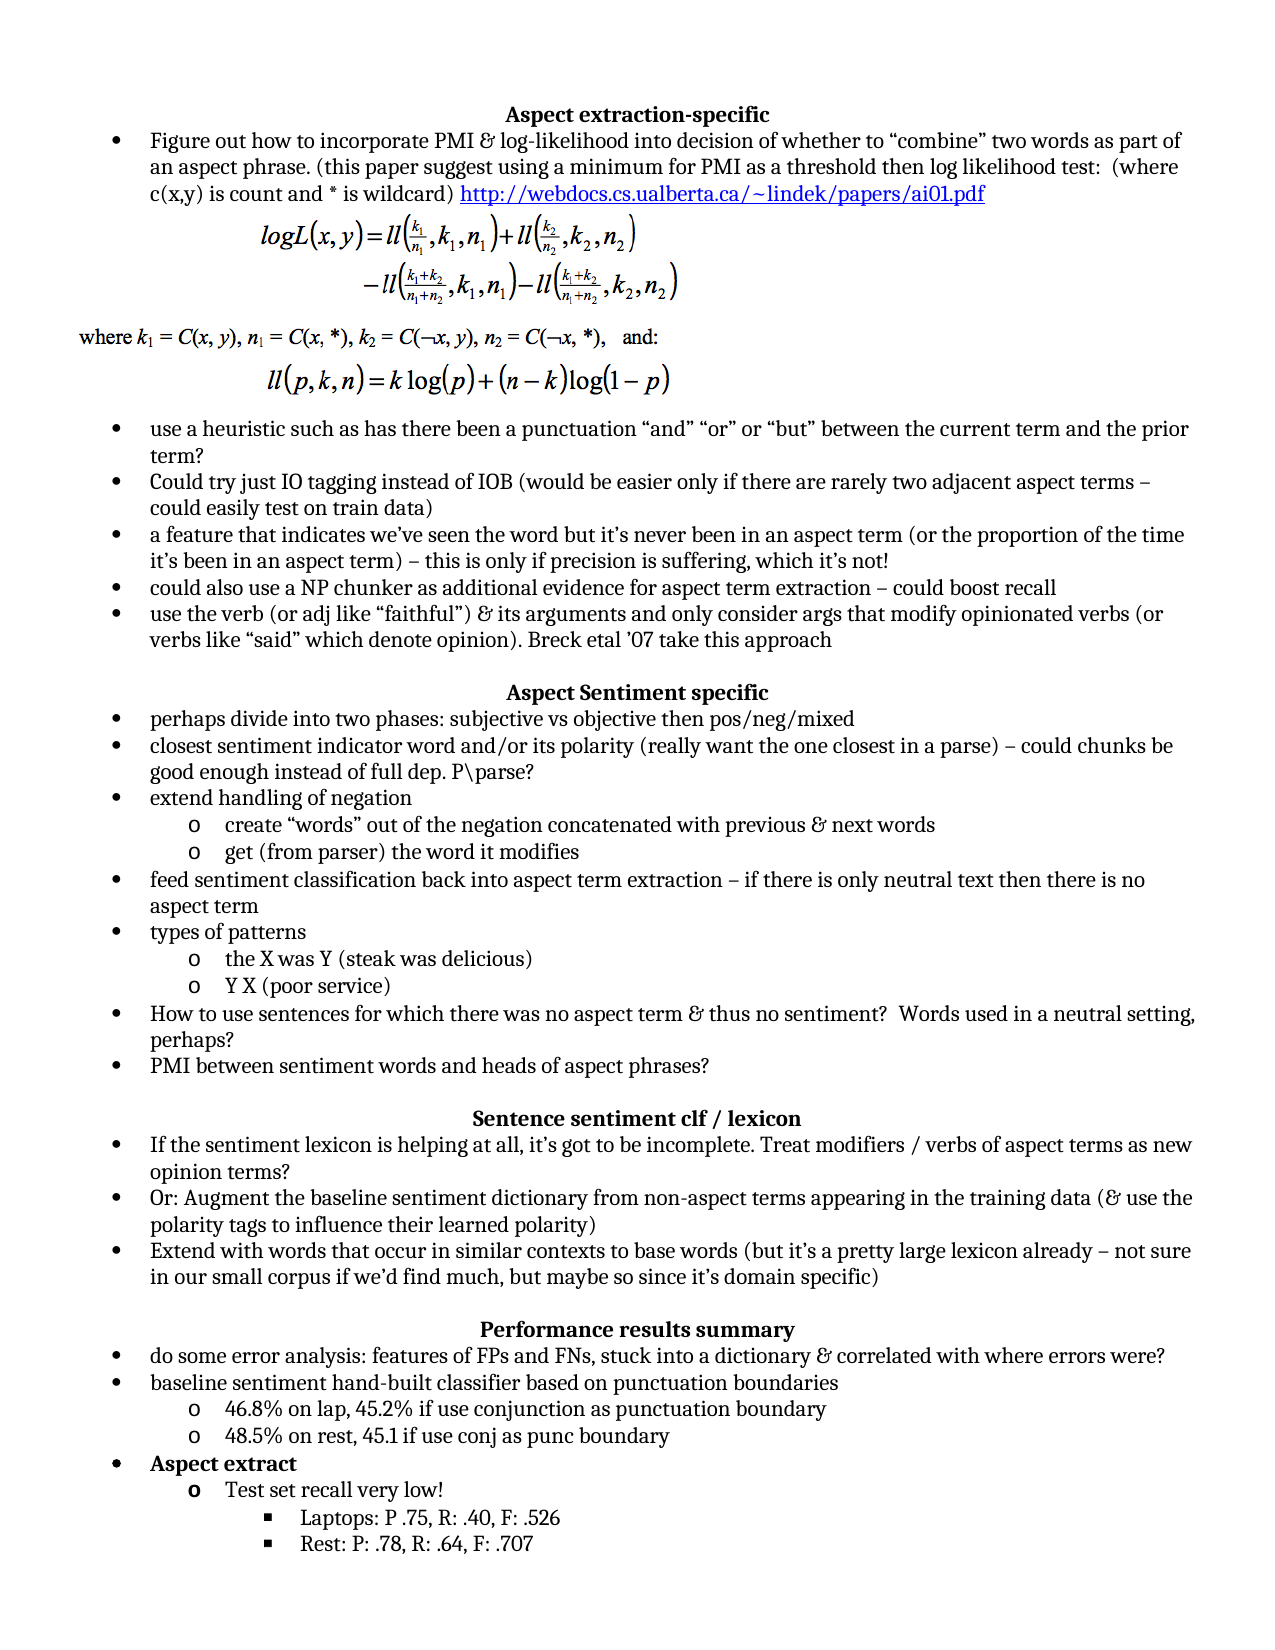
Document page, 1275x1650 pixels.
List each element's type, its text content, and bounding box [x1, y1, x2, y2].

list use the verb (or adj like “faithful”) & its arguments and only consider args that modify opinionated verbs (or verbs like “said” which denote opinion). Breck etal ’07 take this approach [112, 601, 1200, 653]
list Extend with words that occur in similar contexts to base words (but it’s a pretty large lexicon already – not sure in our small corpus if we’d find much, but maybe so since it’s domain specific) [112, 1238, 1200, 1290]
list 48.5% on rest, 45.1 if use conj as punc boundary [187, 1423, 1200, 1451]
list get (from parser) the word it modifies [187, 839, 1200, 866]
text Aspect extraction-specific [75, 101, 1200, 128]
list How to use sentences for which there was no aspect term & thus no sentiment? Words used in a neutral setting, perhaps? [112, 1001, 1200, 1053]
picture [75, 206, 694, 417]
text Aspect Sentiment specific [75, 680, 1200, 706]
list the X was Y (steak was delicious) [187, 946, 1200, 973]
list Laptops: P .75, R: .40, F: .526 [262, 1505, 1200, 1531]
list Test set recall very low! [187, 1477, 1200, 1505]
list Or: Augment the baseline sentiment dictionary from non-aspect terms appearing in the training data (& use the polarity tags to influence their learned polarity) [112, 1185, 1200, 1238]
list PMI between sentiment words and heads of aspect phrases? [112, 1053, 1200, 1079]
text Sentence sentiment clf / lexicon [75, 1106, 1200, 1132]
list use a heuristic such as has there been a punctuation “and” “or” or “but” between the current term and the prior term? [112, 416, 1200, 469]
list If the sentiment lexicon is helping at all, it’s got to be incomplete. Treat modifiers / verbs of aspect terms as new opinion terms? [112, 1132, 1200, 1185]
list types of patterns [112, 919, 1200, 946]
list extend handling of negation [112, 785, 1200, 811]
list a feature that indicates we’ve seen the word but it’s never been in an aspect term (or the proportion of the time it’s been in an aspect term) – this is only if precision is suffering, which it’s not! [112, 522, 1200, 574]
list Could try just IO tagging instead of IOB (would be easier only if there are rarely two adjacent aspect terms – could easily test on train data) [112, 469, 1200, 522]
list perhaps divide into two phases: subjective vs objective then pos/neg/mixed [112, 706, 1200, 732]
list closest sentiment indicator word and/or its polarity (really want the one closest in a parse) – could chunks be good enough instead of full dep. P\parse? [112, 732, 1200, 785]
list baseline sentiment hand-built classifier based on punctuation boundaries [112, 1369, 1200, 1396]
list create “words” out of the negation concatenated with previous & next words [187, 811, 1200, 839]
list Figure out how to incorporate PMI & log-likelihood into decision of whether to “combine” two words as part of an aspect phrase. (this paper suggest using a minimum for PMI as a threshold then log likelihood test: (where c(x,y) is count and * is wildcard) http://webdocs.cs.ualberta.ca/~lindek/papers/ai01.pdf [112, 128, 1200, 207]
text Performance results summary [75, 1317, 1200, 1343]
list Rest: P: .78, R: .64, F: .707 [262, 1531, 1200, 1557]
list feed sentiment classification back into aspect term extraction – if there is only neutral text then there is no aspect term [112, 866, 1200, 919]
list could also use a NP chunker as additional evidence for aspect term extraction – could boost recall [112, 574, 1200, 601]
list Y X (poor service) [187, 973, 1200, 1001]
list 46.8% on lap, 45.2% if use conjunction as punctuation boundary [187, 1396, 1200, 1423]
list Aspect extract [112, 1451, 1200, 1477]
list do some error analysis: features of FPs and FNs, stuck into a dictionary & correlated with where errors were? [112, 1343, 1200, 1369]
